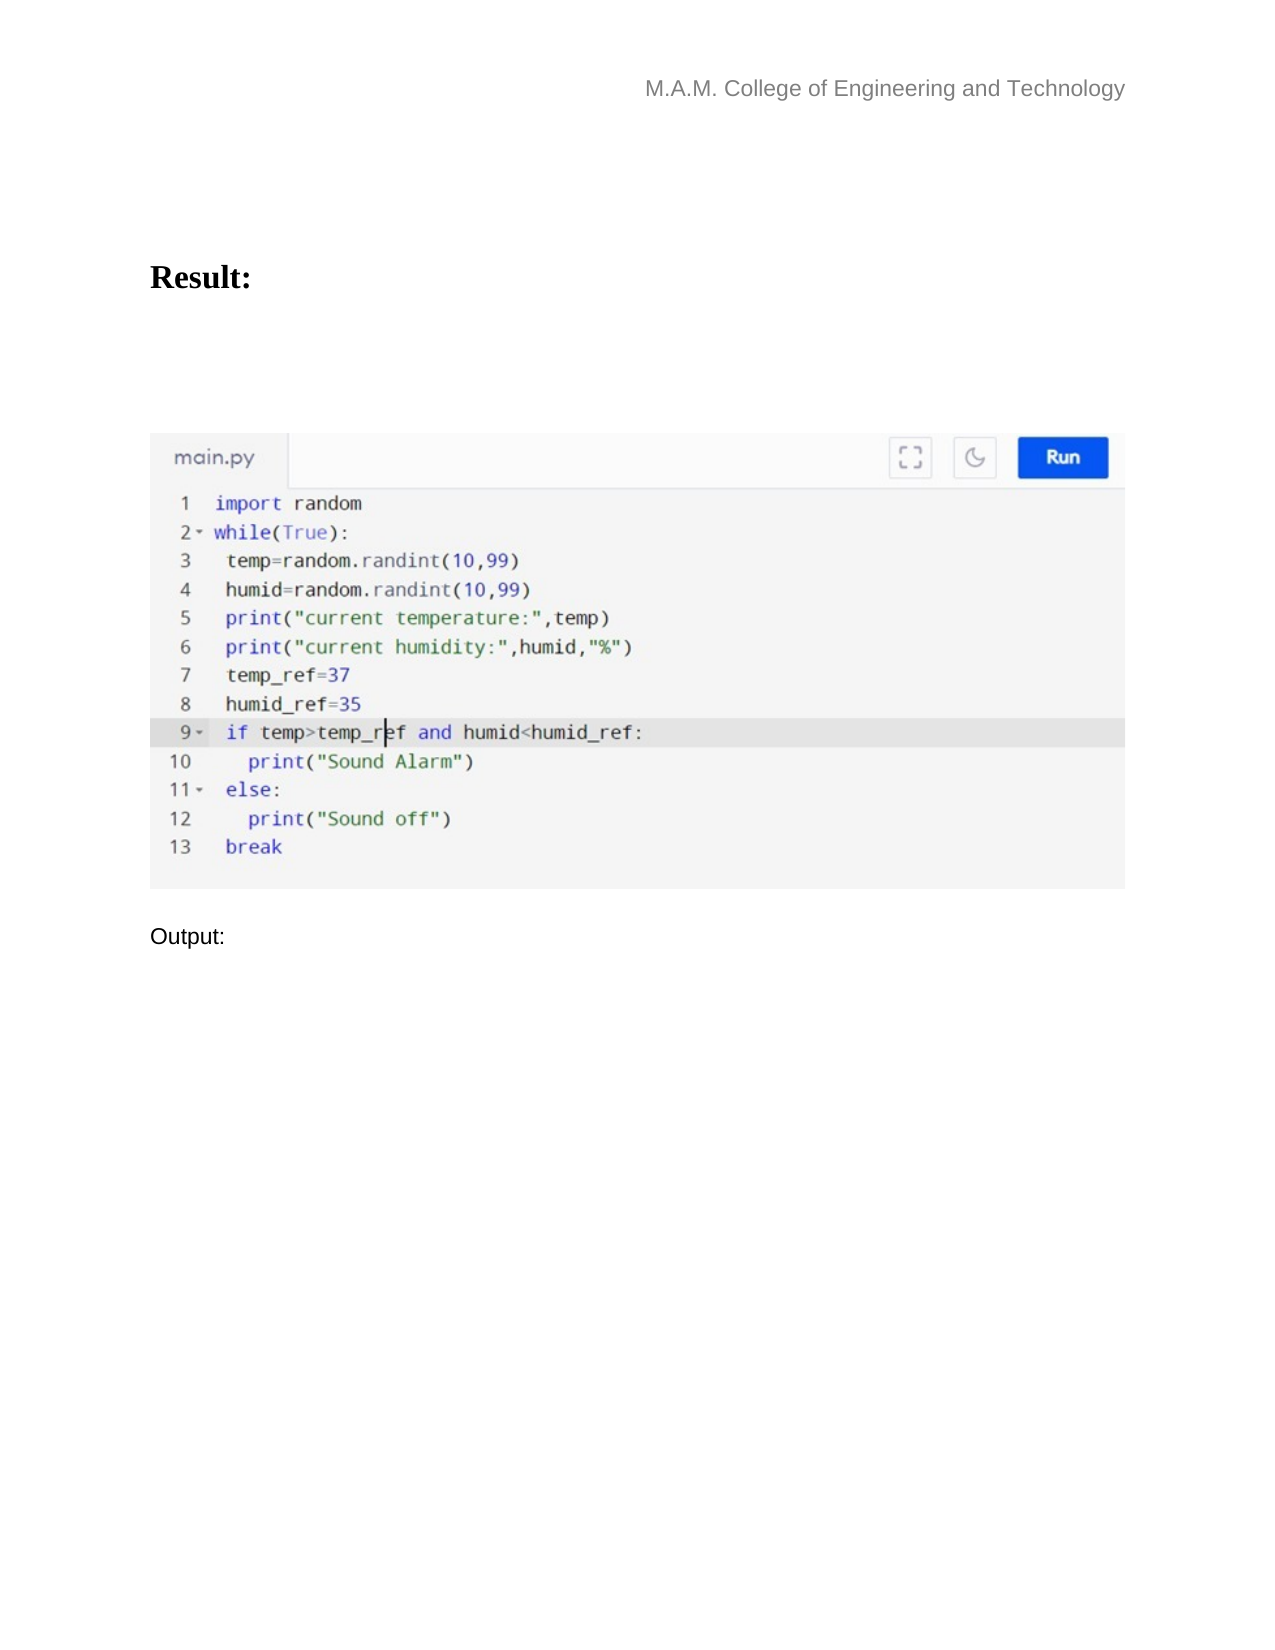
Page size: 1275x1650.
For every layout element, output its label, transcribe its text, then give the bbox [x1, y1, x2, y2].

picture [150, 433, 1125, 889]
text Result: [150, 257, 1125, 296]
text Output: [150, 923, 1125, 949]
